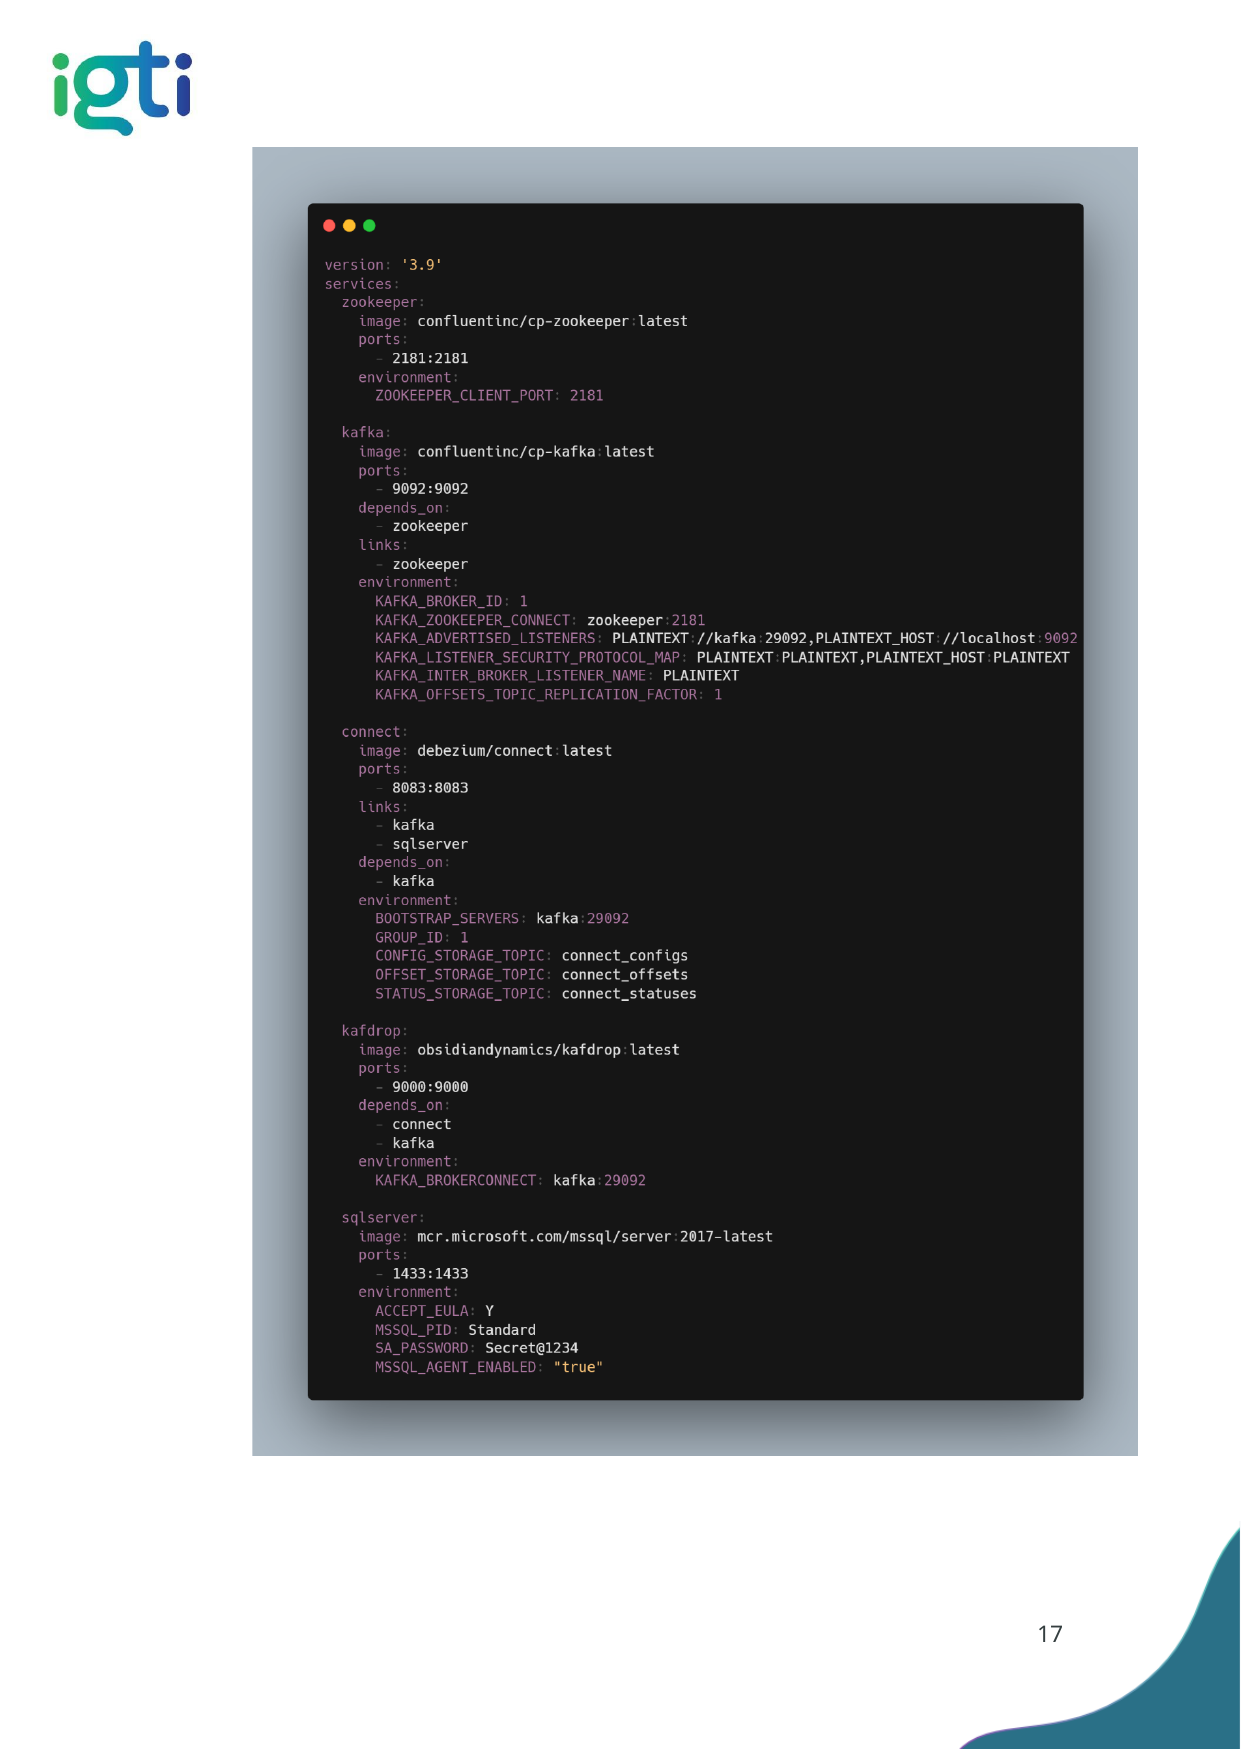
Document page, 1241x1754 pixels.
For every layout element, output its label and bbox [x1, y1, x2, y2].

picture [37, 34, 205, 141]
picture [252, 147, 1138, 1456]
picture [955, 1521, 1241, 1749]
